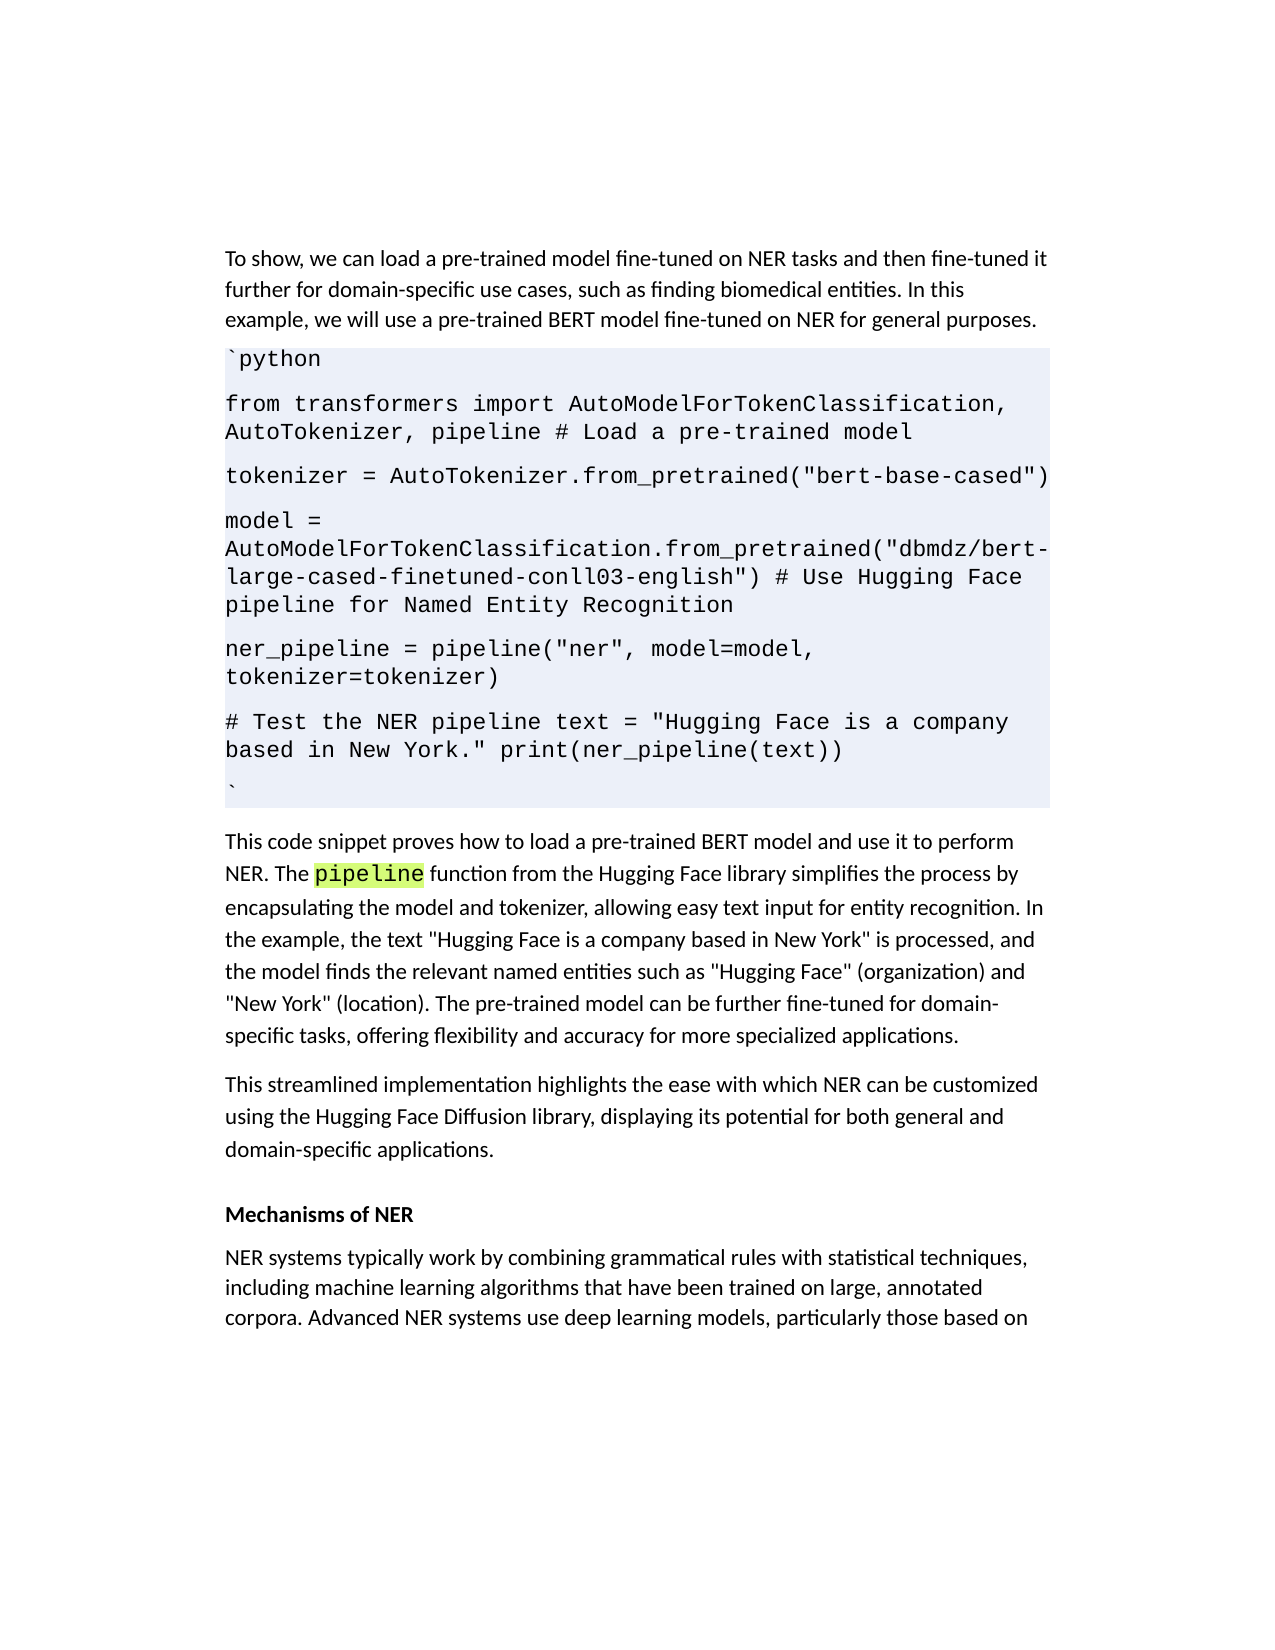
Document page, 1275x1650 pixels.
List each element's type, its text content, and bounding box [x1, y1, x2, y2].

text model = AutoModelForTokenClassification.from_pretrained("dbmdz/bert-large-cased-finetuned-conll03-english") # Use Hugging Face pipeline for Named Entity Recognition [225, 509, 1050, 619]
text This streamlined implementation highlights the ease with which NER can be customized using the Hugging Face Diffusion library, displaying its potential for both general and domain-specific applications. [225, 1070, 1050, 1163]
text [225, 1243, 1050, 1331]
text `python [225, 348, 1050, 373]
text from transformers import AutoModelForTokenClassification, AutoTokenizer, pipeline # Load a pre-trained model [225, 392, 1050, 446]
text tokenizer = AutoTokenizer.from_pretrained("bert-base-cased") [225, 465, 1050, 491]
text # Test the NER pipeline text = "Hugging Face is a company based in New York." print(ner_pipeline(text)) [225, 710, 1050, 764]
text ` [225, 783, 1050, 808]
subtitle Mechanisms of NER [225, 1200, 1050, 1228]
text ner_pipeline = pipeline("ner", model=model, tokenizer=tokenizer) [225, 638, 1050, 691]
text This code snippet proves how to load a pre-trained BERT model and use it to perform NER. The pipeline function from the Hugging Face library simplifies the process by encapsulating the model and tokenizer, allowing easy text input for entity recognition. In the example, the text "Hugging Face is a company based in New York" is processed, and the model finds the relevant named entities such as "Hugging Face" (organization) and "New York" (location). The pre-trained model can be further fine-tuned for domain-specific tasks, offering flexibility and accuracy for more specialized applications. [225, 827, 1050, 1049]
text To show, we can load a pre-trained model fine-tuned on NER tasks and then fine-tuned it further for domain-specific use cases, such as finding biomedical entities. In this example, we will use a pre-trained BERT model fine-tuned on NER for general purposes. [225, 244, 1050, 333]
